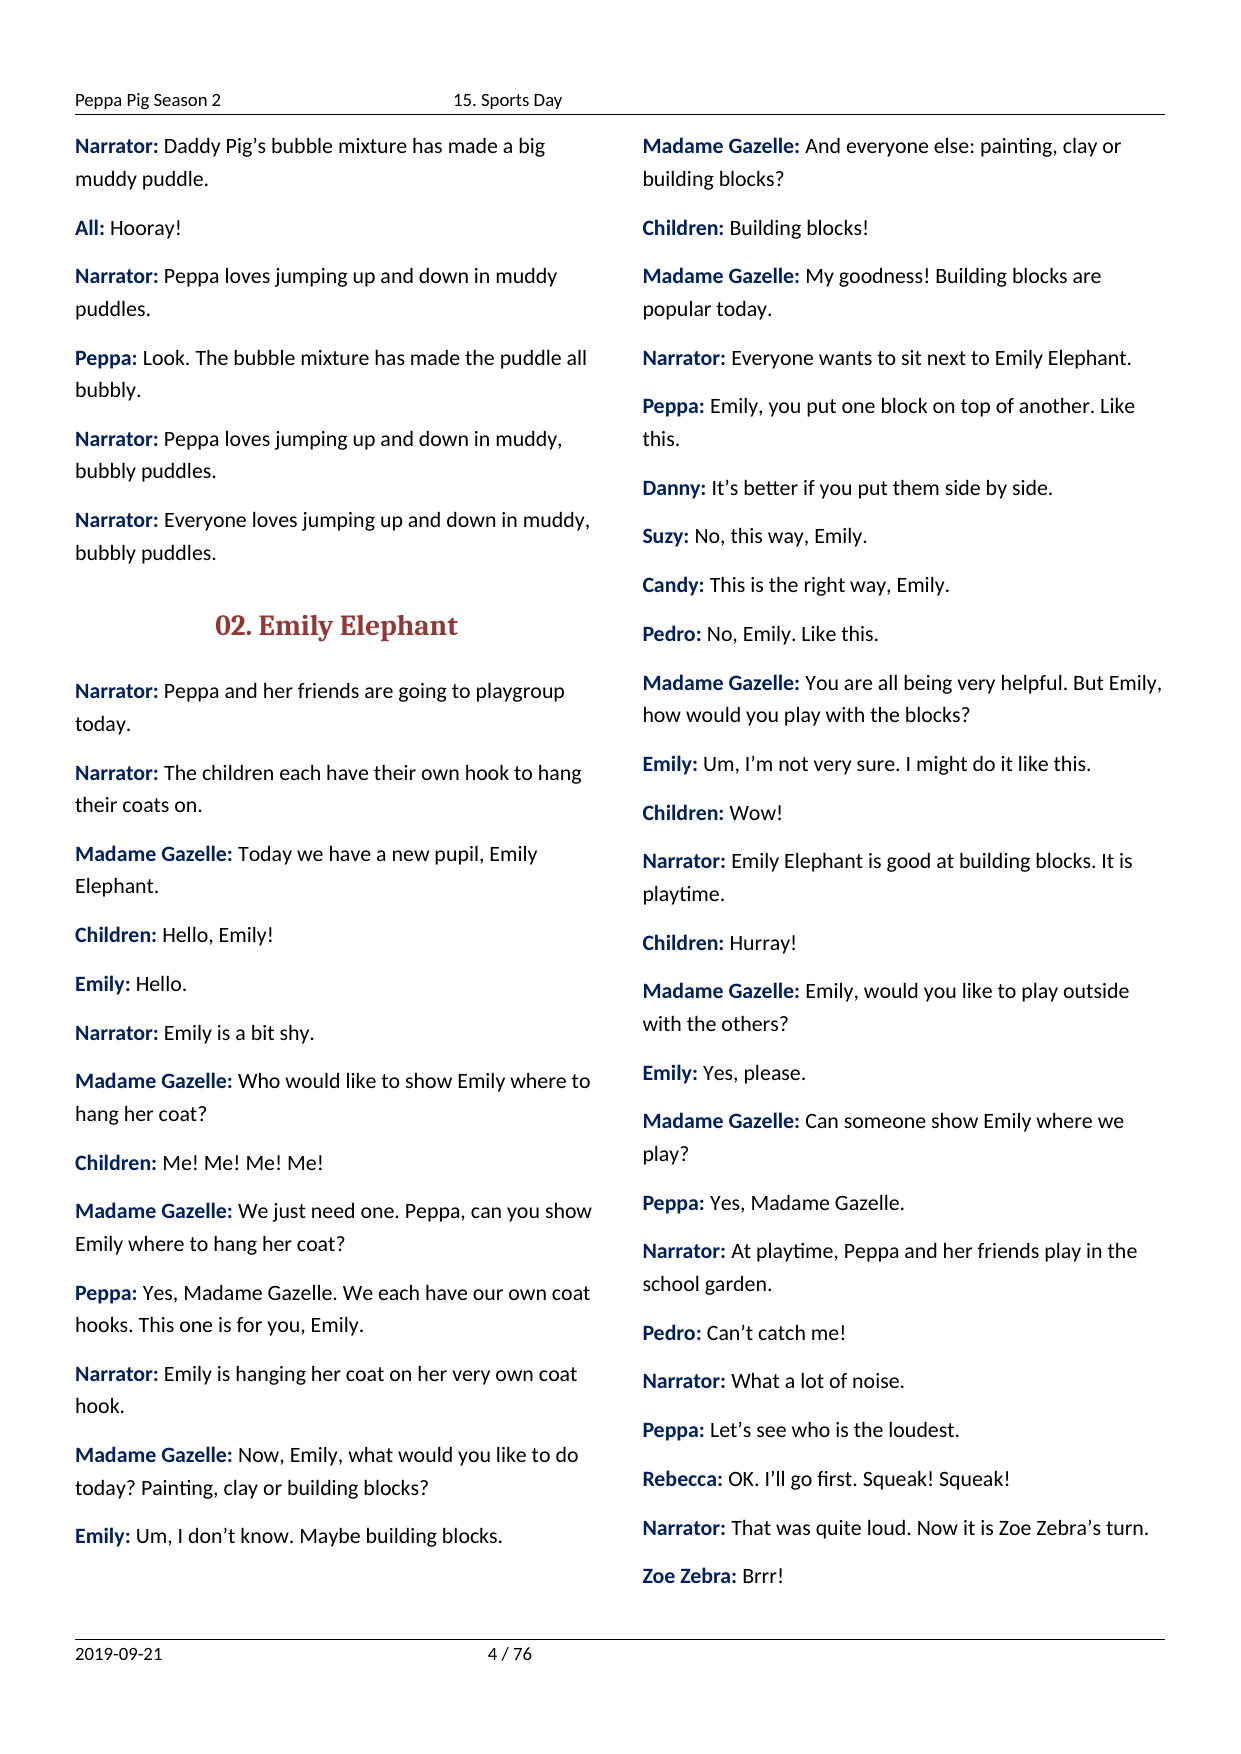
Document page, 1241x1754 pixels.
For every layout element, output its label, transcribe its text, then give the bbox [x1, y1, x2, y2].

text Madame Gazelle: Emily, would you like to play outside with the others? [642, 975, 1165, 1040]
text Narrator: Emily Elephant is good at building blocks. It is playtime. [642, 845, 1165, 910]
text Madame Gazelle: Now, Emily, what would you like to do today? Painting, clay or building blocks? [75, 1438, 598, 1503]
text Danny: It’s better if you put them side by side. [642, 471, 1165, 503]
text Narrator: The children each have their own hook to hang their coats on. [75, 756, 598, 821]
text Children: Me! Me! Me! Me! [75, 1146, 598, 1178]
text Narrator: Emily is a bit shy. [75, 1016, 598, 1048]
text Pedro: Can’t catch me! [642, 1316, 1165, 1348]
text Zoe Zebra: Brrr! [642, 1560, 1165, 1592]
text Children: Hello, Emily! [75, 918, 598, 951]
text Peppa: Yes, Madame Gazelle. [642, 1186, 1165, 1218]
text All: Hooray! [75, 211, 598, 243]
text Children: Hurray! [642, 926, 1165, 958]
text Madame Gazelle: My goodness! Building blocks are popular today. [642, 260, 1165, 325]
text Narrator: Emily is hanging her coat on her very own coat hook. [75, 1357, 598, 1422]
text Madame Gazelle: We just need one. Peppa, can you show Emily where to hang her coat? [75, 1195, 598, 1260]
text Peppa: Look. The bubble mixture has made the puddle all bubbly. [75, 341, 598, 406]
text Peppa: Emily, you put one block on top of another. Like this. [642, 390, 1165, 455]
text Narrator: Daddy Pig’s bubble mixture has made a big muddy puddle. [75, 130, 598, 195]
text Emily: Yes, please. [642, 1056, 1165, 1088]
text Emily: Um, I’m not very sure. I might do it like this. [642, 747, 1165, 780]
text Children: Wow! [642, 796, 1165, 828]
text Narrator: Everyone wants to sit next to Emily Elephant. [642, 341, 1165, 373]
text Pedro: No, Emily. Like this. [642, 617, 1165, 650]
text Narrator: At playtime, Peppa and her friends play in the school garden. [642, 1235, 1165, 1300]
text Madame Gazelle: And everyone else: painting, clay or building blocks? [642, 130, 1165, 195]
text Madame Gazelle: Who would like to show Emily where to hang her coat? [75, 1065, 598, 1130]
text Madame Gazelle: Can someone show Emily where we play? [642, 1105, 1165, 1170]
text Madame Gazelle: Today we have a new pupil, Emily Elephant. [75, 837, 598, 902]
text Madame Gazelle: You are all being very helpful. But Emily, how would you play with the blocks? [642, 666, 1165, 731]
text Rebecca: OK. I’ll go first. Squeak! Squeak! [642, 1462, 1165, 1495]
text Narrator: Peppa loves jumping up and down in muddy, bubbly puddles. [75, 422, 598, 487]
text Emily: Um, I don’t know. Maybe building blocks. [75, 1520, 598, 1552]
text Suzy: No, this way, Emily. [642, 520, 1165, 552]
text Narrator: Everyone loves jumping up and down in muddy, bubbly puddles. [75, 503, 598, 568]
text Narrator: Peppa and her friends are going to playgroup today. [75, 675, 598, 740]
text Peppa: Let’s see who is the loudest. [642, 1413, 1165, 1446]
text Peppa: Yes, Madame Gazelle. We each have our own coat hooks. This one is for you, Emily. [75, 1276, 598, 1341]
text Children: Building blocks! [642, 211, 1165, 243]
text Narrator: Peppa loves jumping up and down in muddy puddles. [75, 260, 598, 325]
text Narrator: That was quite loud. Now it is Zoe Zebra’s turn. [642, 1511, 1165, 1543]
title 02. Emily Elephant [75, 593, 598, 658]
text Emily: Hello. [75, 967, 598, 1000]
text Candy: This is the right way, Emily. [642, 568, 1165, 601]
text Narrator: What a lot of noise. [642, 1365, 1165, 1397]
